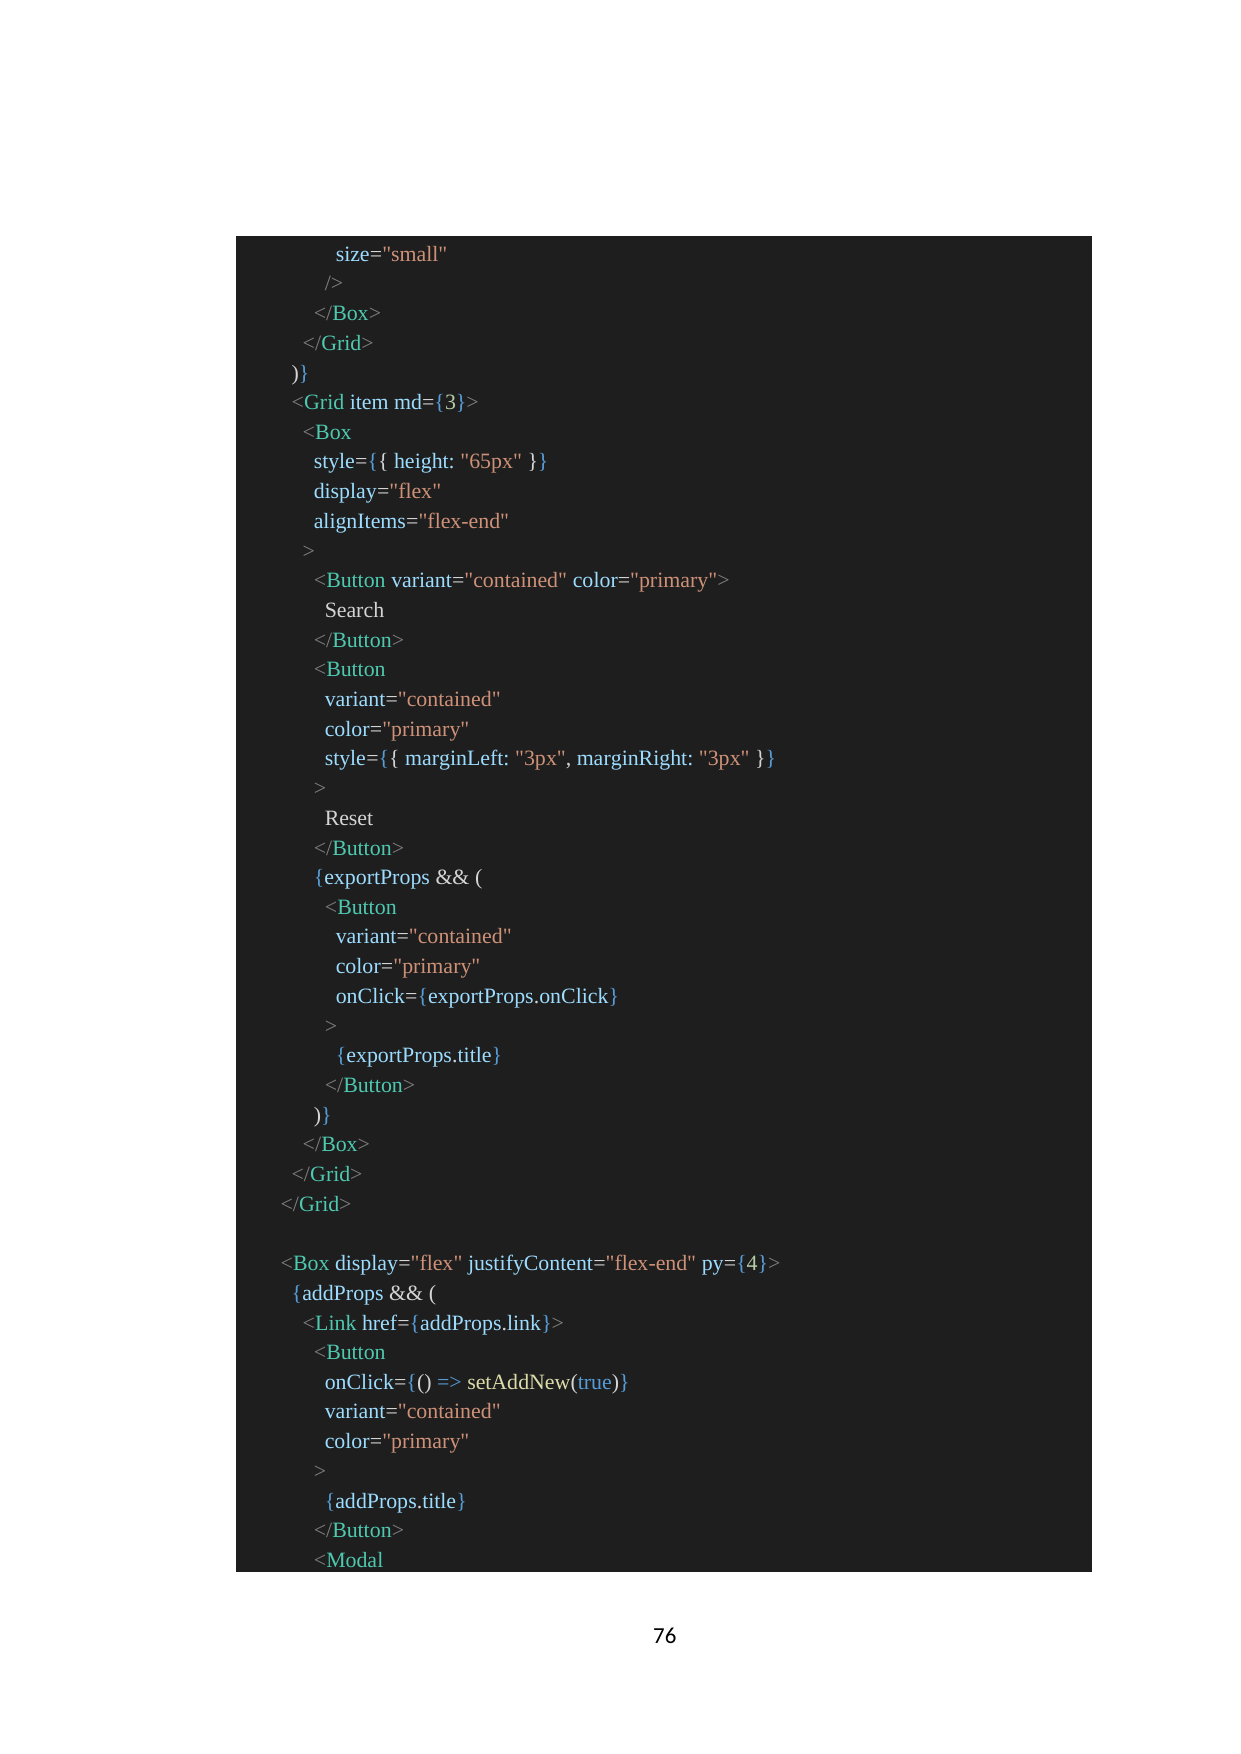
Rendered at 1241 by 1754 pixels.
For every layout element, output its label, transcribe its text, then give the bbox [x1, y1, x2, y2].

text <Box [236, 414, 1092, 444]
text variant="contained" [236, 1394, 1092, 1424]
text style={{ height: "65px" }} [236, 444, 1092, 474]
text variant="contained" [236, 919, 1092, 949]
text variant="contained" [236, 682, 1092, 711]
text </Box> [236, 1127, 1092, 1157]
text style={{ marginLeft: "3px", marginRight: "3px" }} [236, 741, 1092, 771]
text Reset [236, 800, 1092, 830]
text <Button [236, 889, 1092, 919]
text </Grid> [236, 1186, 1092, 1216]
text </Grid> [236, 325, 1092, 355]
text {addProps.title} [236, 1483, 1092, 1513]
text onClick={() => setAddNew(true)} [236, 1364, 1092, 1394]
text color="primary" [236, 949, 1092, 978]
text {addProps && ( [236, 1275, 1092, 1305]
text > [236, 1008, 1092, 1038]
text <Button variant="contained" color="primary"> [236, 563, 1092, 592]
text </Button> [236, 1067, 1092, 1097]
text /> [236, 266, 1092, 296]
text {exportProps.title} [236, 1038, 1092, 1067]
text )} [236, 355, 1092, 385]
text > [236, 771, 1092, 800]
text <Button [236, 652, 1092, 682]
text color="primary" [236, 711, 1092, 741]
text )} [236, 1097, 1092, 1127]
text <Button [236, 1335, 1092, 1364]
text </Button> [236, 1513, 1092, 1542]
text onClick={exportProps.onClick} [236, 978, 1092, 1008]
text > [236, 1453, 1092, 1483]
text </Box> [236, 296, 1092, 325]
text <Link href={addProps.link}> [236, 1305, 1092, 1335]
text {exportProps && ( [236, 860, 1092, 889]
text > [236, 533, 1092, 563]
text </Button> [236, 830, 1092, 860]
text <Grid item md={3}> [236, 385, 1092, 414]
text </Grid> [236, 1157, 1092, 1186]
text Search [236, 592, 1092, 622]
text <Box display="flex" justifyContent="flex-end" py={4}> [236, 1246, 1092, 1275]
text <Modal [236, 1542, 1092, 1572]
text alignItems="flex-end" [236, 503, 1092, 533]
text </Button> [236, 622, 1092, 652]
text color="primary" [236, 1424, 1092, 1453]
text size="small" [236, 236, 1092, 266]
text display="flex" [236, 474, 1092, 503]
